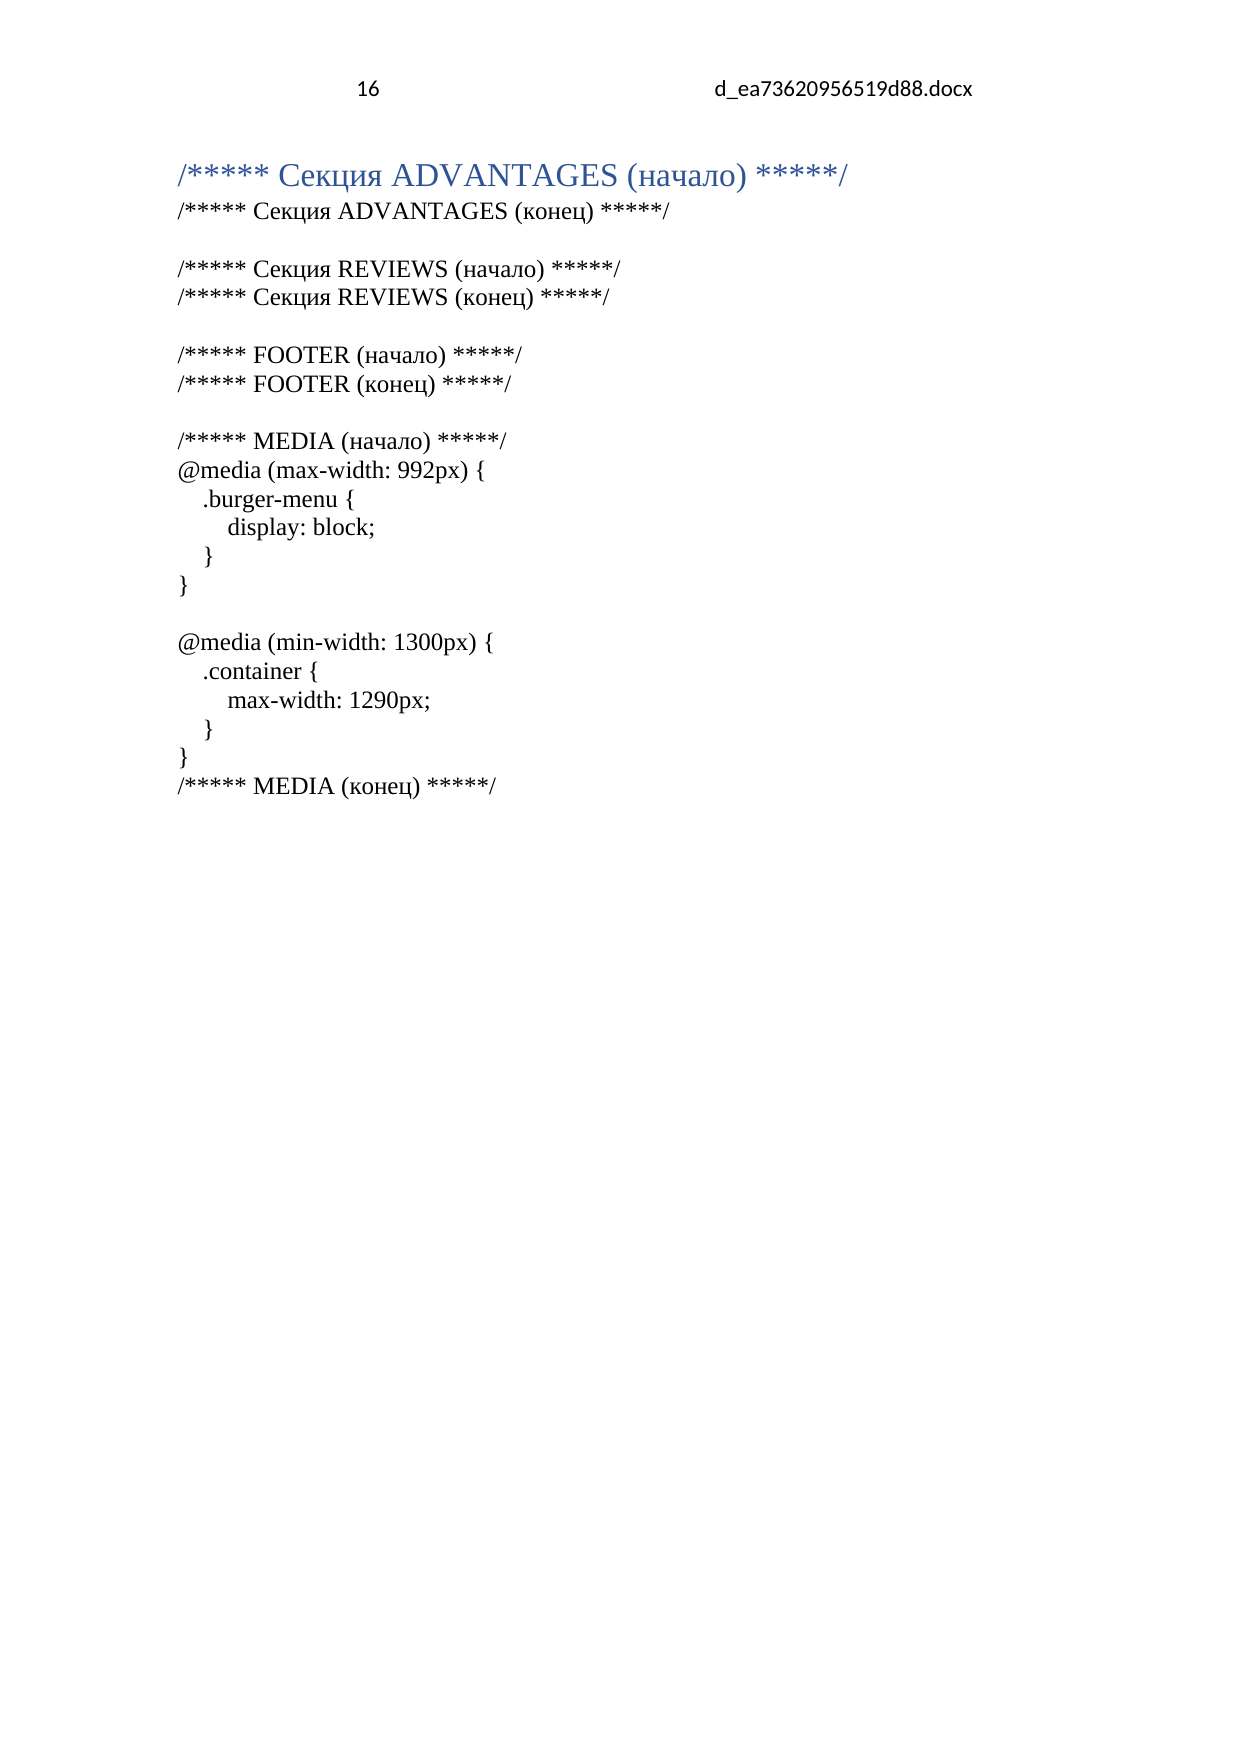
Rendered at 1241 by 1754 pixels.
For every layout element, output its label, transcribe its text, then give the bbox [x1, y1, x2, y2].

text /***** MEDIA (конец) *****/ [177, 771, 1152, 800]
text @media (min-width: 1300px) { [177, 627, 1152, 656]
text /***** Секция ADVANTAGES (конец) *****/ [177, 196, 1152, 225]
text } [177, 714, 1152, 742]
text .burger-menu { [177, 484, 1152, 512]
text } [177, 742, 1152, 771]
text } [177, 570, 1152, 599]
text max-width: 1290px; [177, 685, 1152, 714]
text @media (max-width: 992px) { [177, 455, 1152, 484]
subtitle /***** Секция ADVANTAGES (начало) *****/ [177, 155, 1152, 193]
text display: block; [177, 512, 1152, 541]
text /***** MEDIA (начало) *****/ [177, 426, 1152, 455]
text /***** Секция REVIEWS (конец) *****/ [177, 282, 1152, 311]
text } [177, 541, 1152, 570]
text /***** Секция REVIEWS (начало) *****/ [177, 254, 1152, 282]
text /***** FOOTER (конец) *****/ [177, 369, 1152, 397]
text .container { [177, 656, 1152, 685]
text /***** FOOTER (начало) *****/ [177, 340, 1152, 369]
